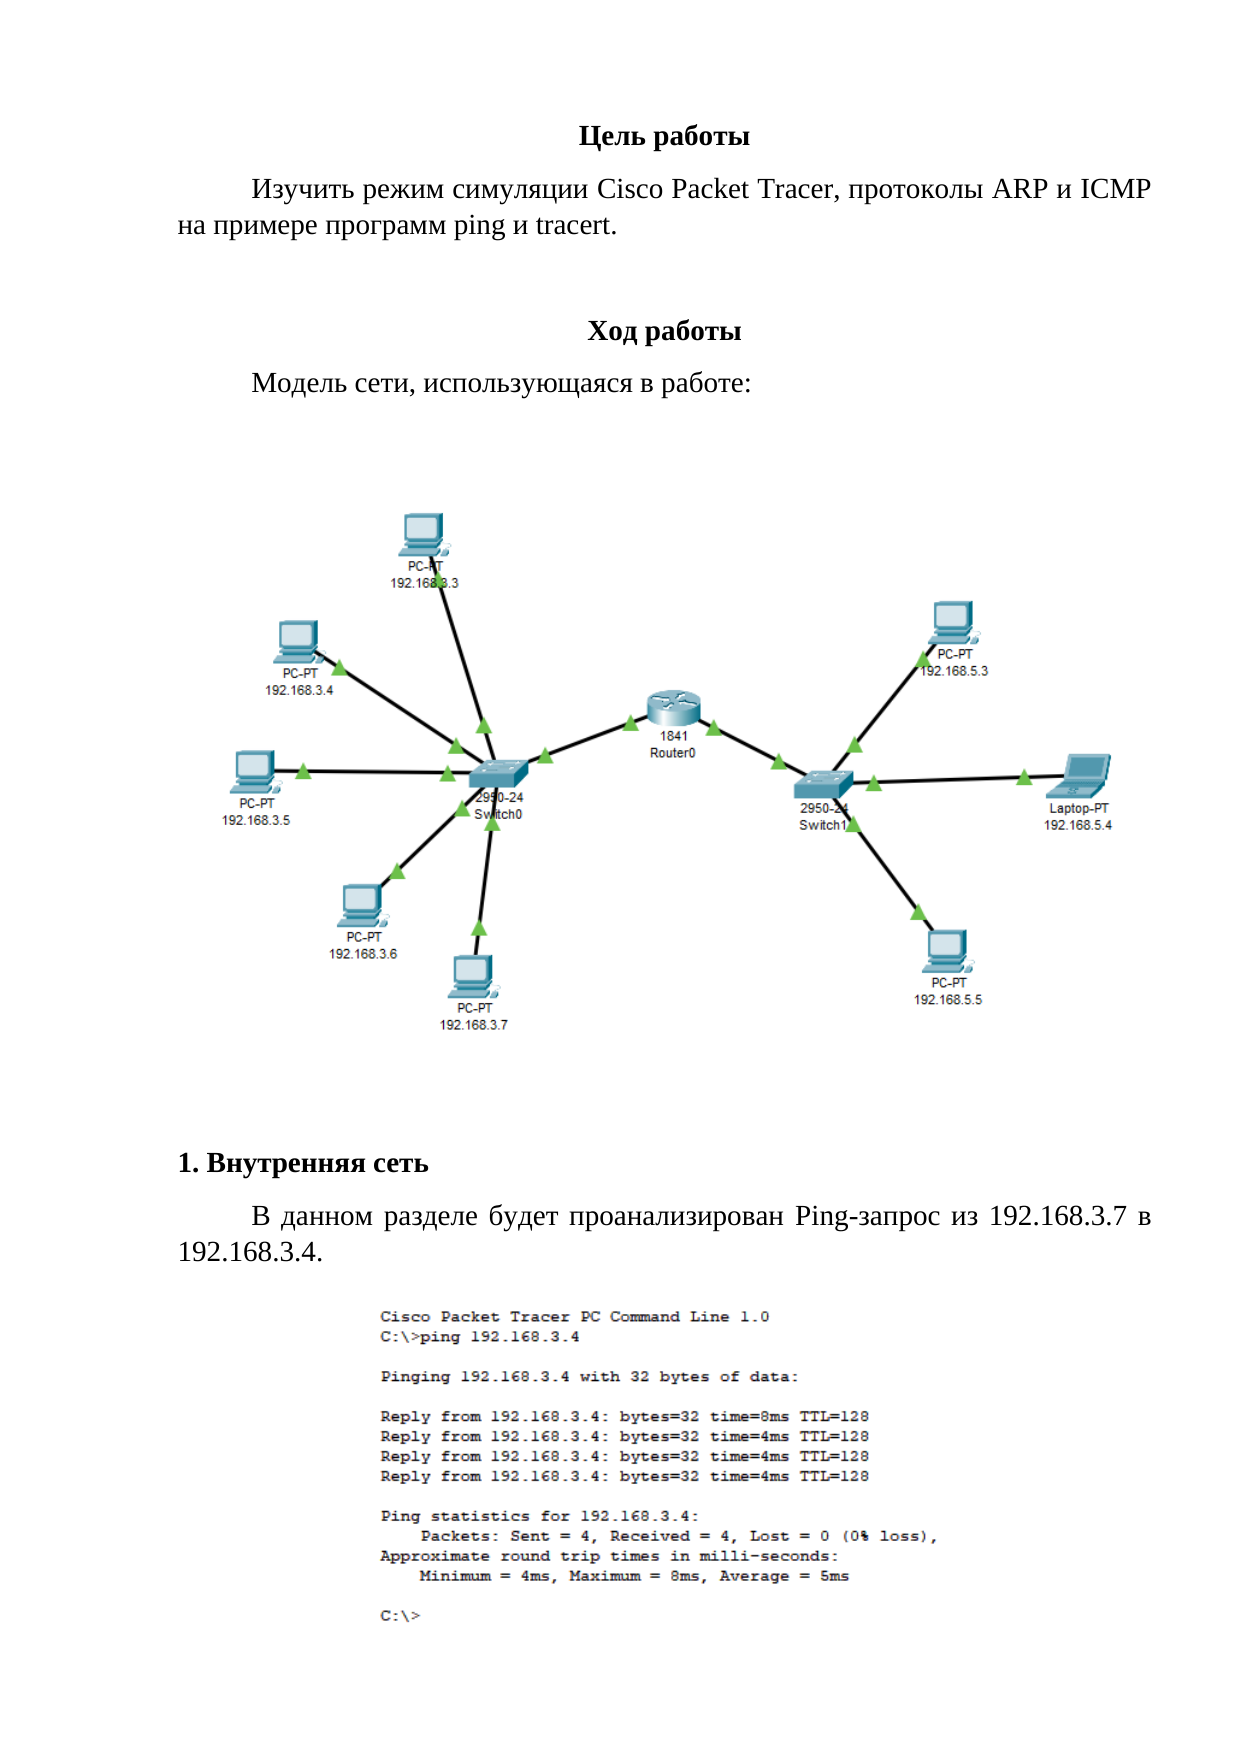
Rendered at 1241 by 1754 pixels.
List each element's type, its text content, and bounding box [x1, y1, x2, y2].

text Изучить режим симуляции Cisco Packet Tracer, протоколы ARP и ICMP на примере программ ping и tracert. [177, 171, 1152, 241]
picture [177, 418, 1152, 1073]
text Цель работы [177, 118, 1152, 152]
text Модель сети, использующаяся в работе: [177, 366, 1152, 399]
text В данном разделе будет проанализирован Ping-запрос из 192.168.3.7 в 192.168.3.4. [177, 1198, 1152, 1267]
text Ход работы [177, 313, 1152, 346]
text 1. Внутренняя сеть [177, 1145, 1152, 1178]
picture [375, 1286, 953, 1635]
